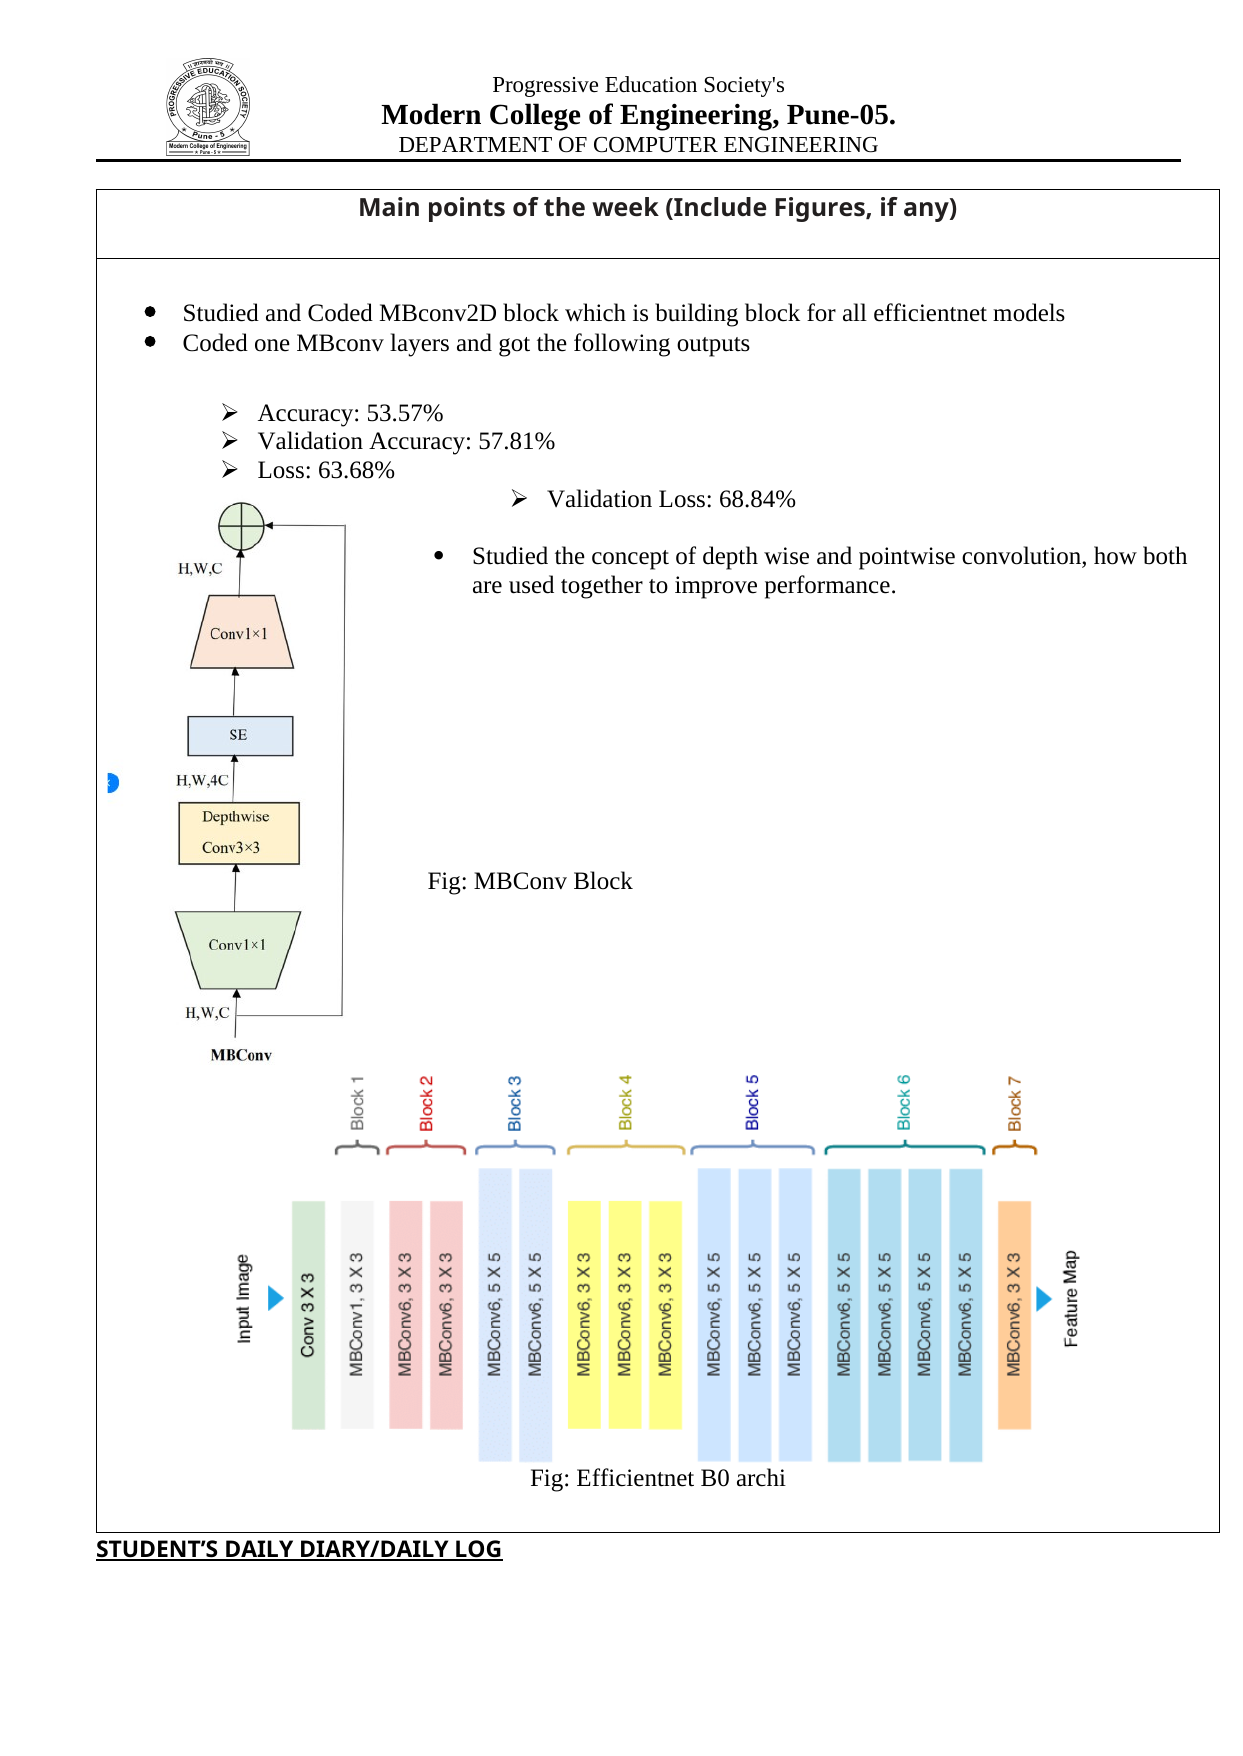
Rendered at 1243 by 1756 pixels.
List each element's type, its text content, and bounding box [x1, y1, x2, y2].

picture [166, 58, 250, 156]
table_cell Studied and Coded MBconv2D block which is building block for all efficientnet models Coded one MBconv layers and got the following outputs Accuracy: 53.57% Validation Accuracy: 57.81% Loss: 63.68% Validation Loss: 68.84% Studied the concept of depth wise and pointwise convolution, how both are used together to improve performance. Fig: MBConv Block Fig: Efficientnet B0 archi [97, 259, 1219, 1532]
picture [107, 486, 1084, 1464]
table_cell Main points of the week (Include Figures, if any) [97, 190, 1219, 258]
text STUDENT’S DAILY DIARY/DAILY LOG [96, 1533, 1181, 1564]
